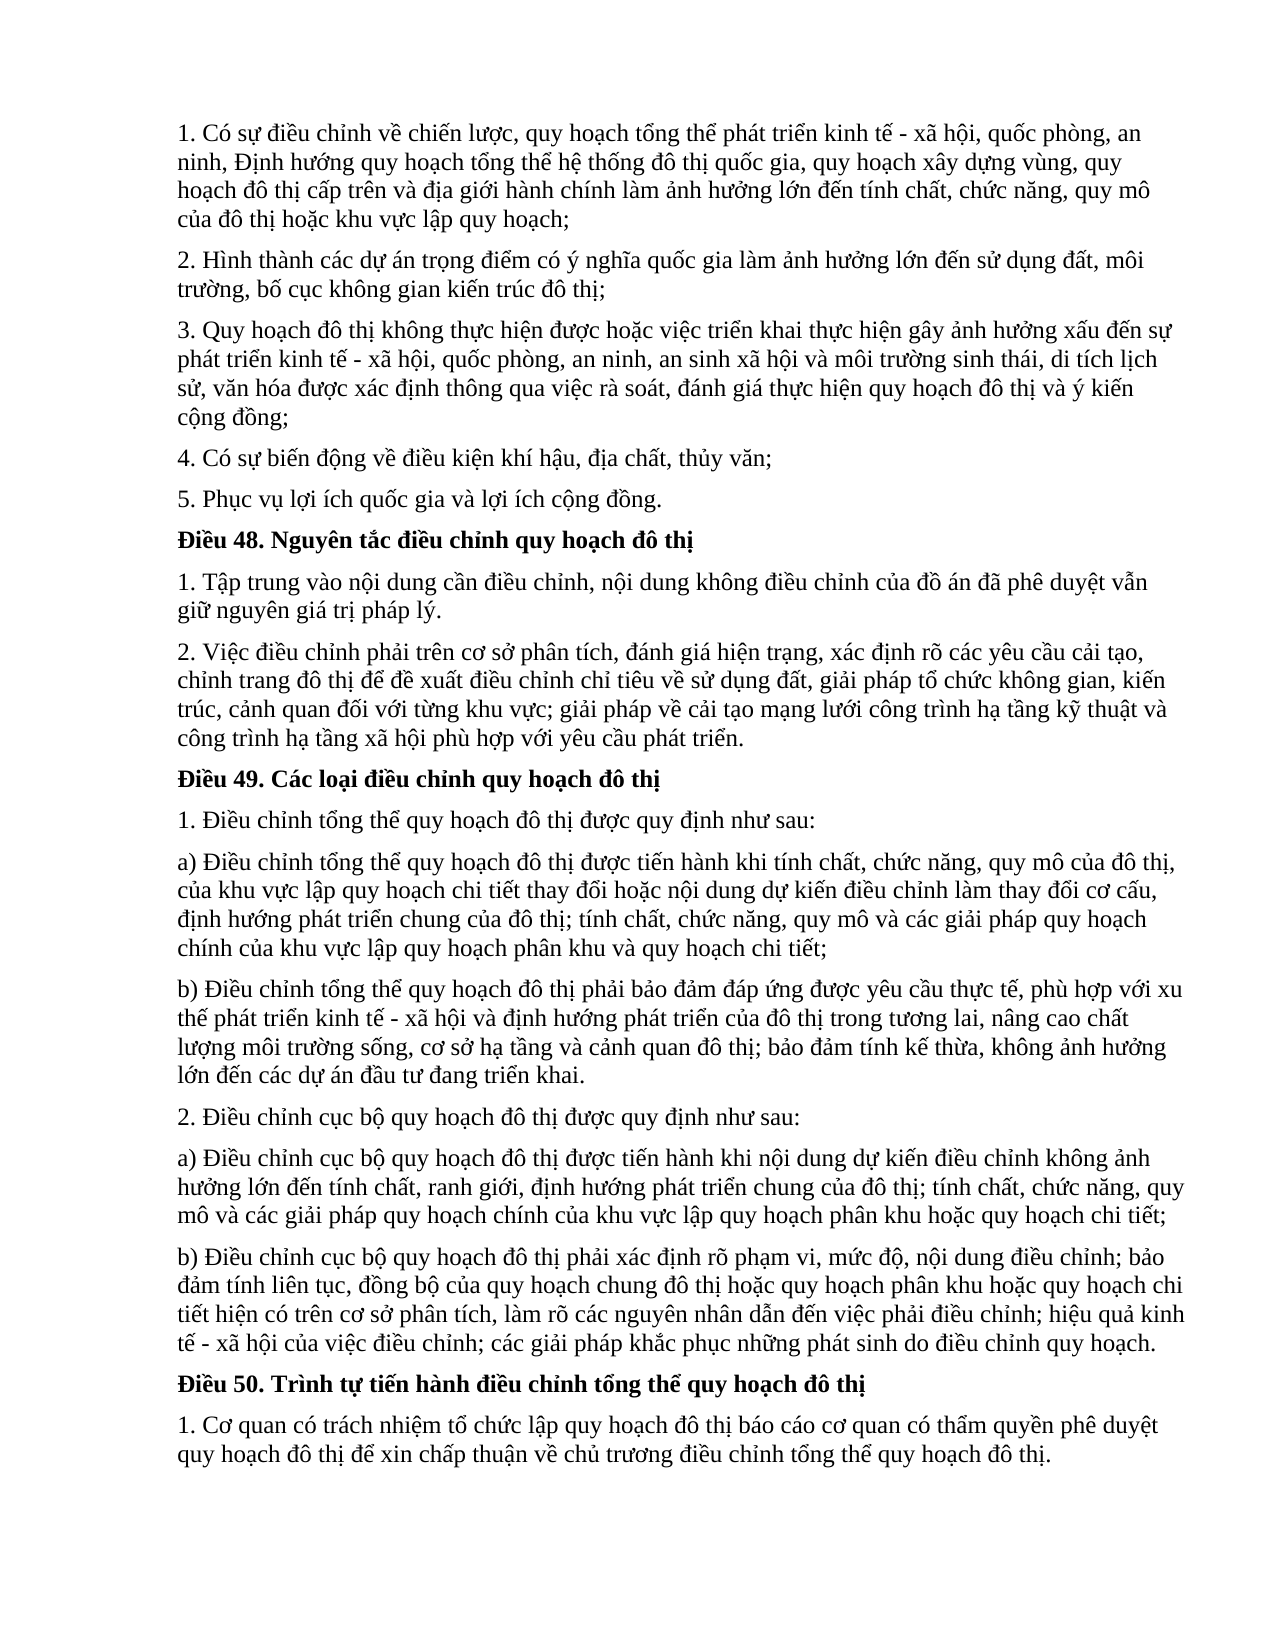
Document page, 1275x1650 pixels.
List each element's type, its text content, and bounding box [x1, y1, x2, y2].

text b) Điều chỉnh tổng thể quy hoạch đô thị phải bảo đảm đáp ứng được yêu cầu thực tế, phù hợp với xu thế phát triển kinh tế - xã hội và định hướng phát triển của đô thị trong tương lai, nâng cao chất lượng môi trường sống, cơ sở hạ tầng và cảnh quan đô thị; bảo đảm tính kế thừa, không ảnh hưởng lớn đến các dự án đầu tư đang triển khai. [177, 974, 1186, 1089]
text a) Điều chỉnh cục bộ quy hoạch đô thị được tiến hành khi nội dung dự kiến điều chỉnh không ảnh hưởng lớn đến tính chất, ranh giới, định hướng phát triển chung của đô thị; tính chất, chức năng, quy mô và các giải pháp quy hoạch chính của khu vực lập quy hoạch phân khu hoặc quy hoạch chi tiết; [177, 1143, 1186, 1229]
text 1. Cơ quan có trách nhiệm tổ chức lập quy hoạch đô thị báo cáo cơ quan có thẩm quyền phê duyệt quy hoạch đô thị để xin chấp thuận về chủ trương điều chỉnh tổng thể quy hoạch đô thị. [177, 1411, 1186, 1468]
text 5. Phục vụ lợi ích quốc gia và lợi ích cộng đồng. [177, 484, 1186, 513]
text b) Điều chỉnh cục bộ quy hoạch đô thị phải xác định rõ phạm vi, mức độ, nội dung điều chỉnh; bảo đảm tính liên tục, đồng bộ của quy hoạch chung đô thị hoặc quy hoạch phân khu hoặc quy hoạch chi tiết hiện có trên cơ sở phân tích, làm rõ các nguyên nhân dẫn đến việc phải điều chỉnh; hiệu quả kinh tế - xã hội của việc điều chỉnh; các giải pháp khắc phục những phát sinh do điều chỉnh quy hoạch. [177, 1242, 1186, 1357]
text 2. Hình thành các dự án trọng điểm có ý nghĩa quốc gia làm ảnh hưởng lớn đến sử dụng đất, môi trường, bố cục không gian kiến trúc đô thị; [177, 246, 1186, 303]
text Điều 50. Trình tự tiến hành điều chỉnh tổng thể quy hoạch đô thị [177, 1369, 1186, 1398]
text a) Điều chỉnh tổng thể quy hoạch đô thị được tiến hành khi tính chất, chức năng, quy mô của đô thị, của khu vực lập quy hoạch chi tiết thay đổi hoặc nội dung dự kiến điều chỉnh làm thay đổi cơ cấu, định hướng phát triển chung của đô thị; tính chất, chức năng, quy mô và các giải pháp quy hoạch chính của khu vực lập quy hoạch phân khu và quy hoạch chi tiết; [177, 847, 1186, 962]
text 2. Điều chỉnh cục bộ quy hoạch đô thị được quy định như sau: [177, 1102, 1186, 1131]
text 1. Điều chỉnh tổng thể quy hoạch đô thị được quy định như sau: [177, 806, 1186, 834]
text 2. Việc điều chỉnh phải trên cơ sở phân tích, đánh giá hiện trạng, xác định rõ các yêu cầu cải tạo, chỉnh trang đô thị để đề xuất điều chỉnh chỉ tiêu về sử dụng đất, giải pháp tổ chức không gian, kiến trúc, cảnh quan đối với từng khu vực; giải pháp về cải tạo mạng lưới công trình hạ tầng kỹ thuật và công trình hạ tầng xã hội phù hợp với yêu cầu phát triển. [177, 637, 1186, 752]
text Điều 49. Các loại điều chỉnh quy hoạch đô thị [177, 764, 1186, 793]
text 3. Quy hoạch đô thị không thực hiện được hoặc việc triển khai thực hiện gây ảnh hưởng xấu đến sự phát triển kinh tế - xã hội, quốc phòng, an ninh, an sinh xã hội và môi trường sinh thái, di tích lịch sử, văn hóa được xác định thông qua việc rà soát, đánh giá thực hiện quy hoạch đô thị và ý kiến cộng đồng; [177, 316, 1186, 431]
text 4. Có sự biến động về điều kiện khí hậu, địa chất, thủy văn; [177, 443, 1186, 472]
text 1. Có sự điều chỉnh về chiến lược, quy hoạch tổng thể phát triển kinh tế - xã hội, quốc phòng, an ninh, Định hướng quy hoạch tổng thể hệ thống đô thị quốc gia, quy hoạch xây dựng vùng, quy hoạch đô thị cấp trên và địa giới hành chính làm ảnh hưởng lớn đến tính chất, chức năng, quy mô của đô thị hoặc khu vực lập quy hoạch; [177, 118, 1186, 233]
text Điều 48. Nguyên tắc điều chỉnh quy hoạch đô thị [177, 526, 1186, 554]
text 1. Tập trung vào nội dung cần điều chỉnh, nội dung không điều chỉnh của đồ án đã phê duyệt vẫn giữ nguyên giá trị pháp lý. [177, 567, 1186, 624]
